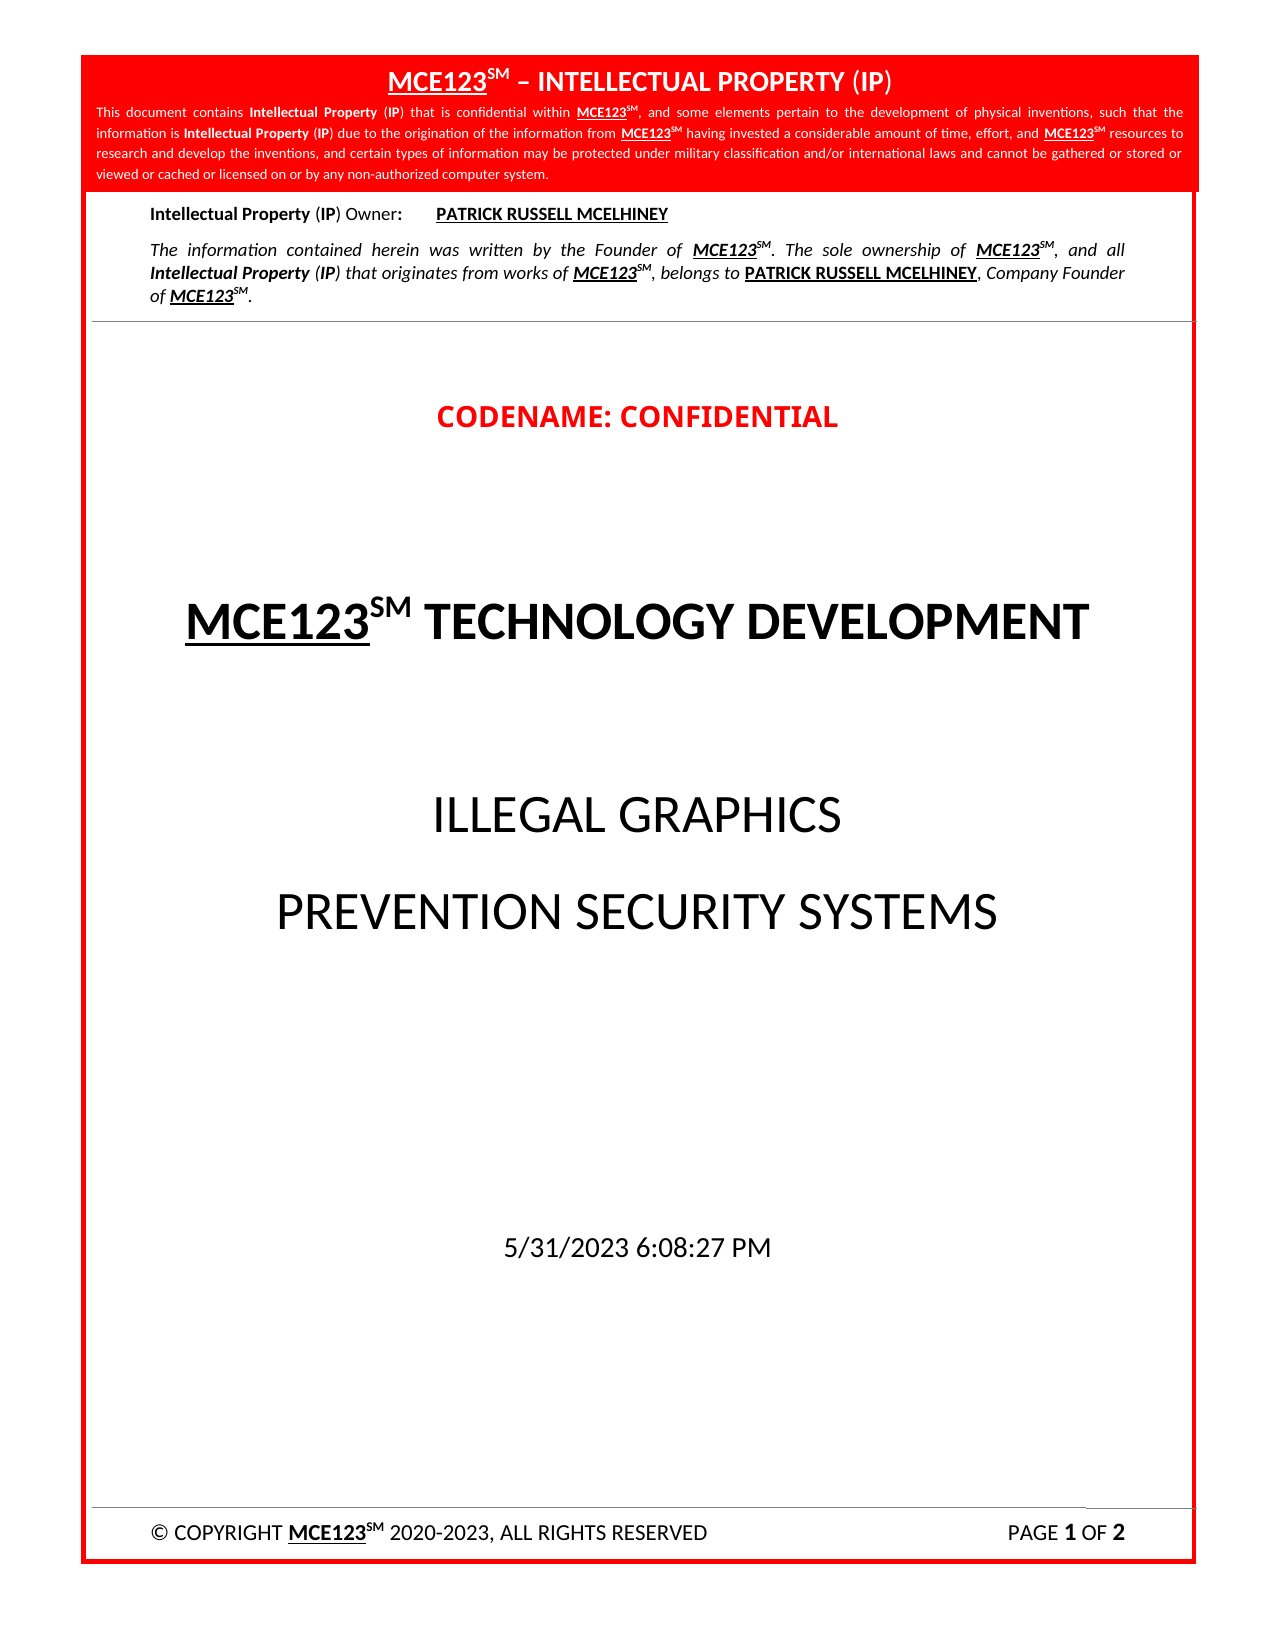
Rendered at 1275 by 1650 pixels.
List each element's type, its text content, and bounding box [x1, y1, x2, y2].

text MCE123SM TECHNOLOGY DEVELOPMENT [150, 586, 1125, 653]
text 5/31/2023 6:08:27 PM [150, 1229, 1125, 1265]
text PREVENTION SECURITY SYSTEMS [150, 877, 1125, 943]
text CODENAME: CONFIDENTIAL [150, 396, 1125, 436]
text ILLEGAL GRAPHICS [150, 780, 1125, 846]
